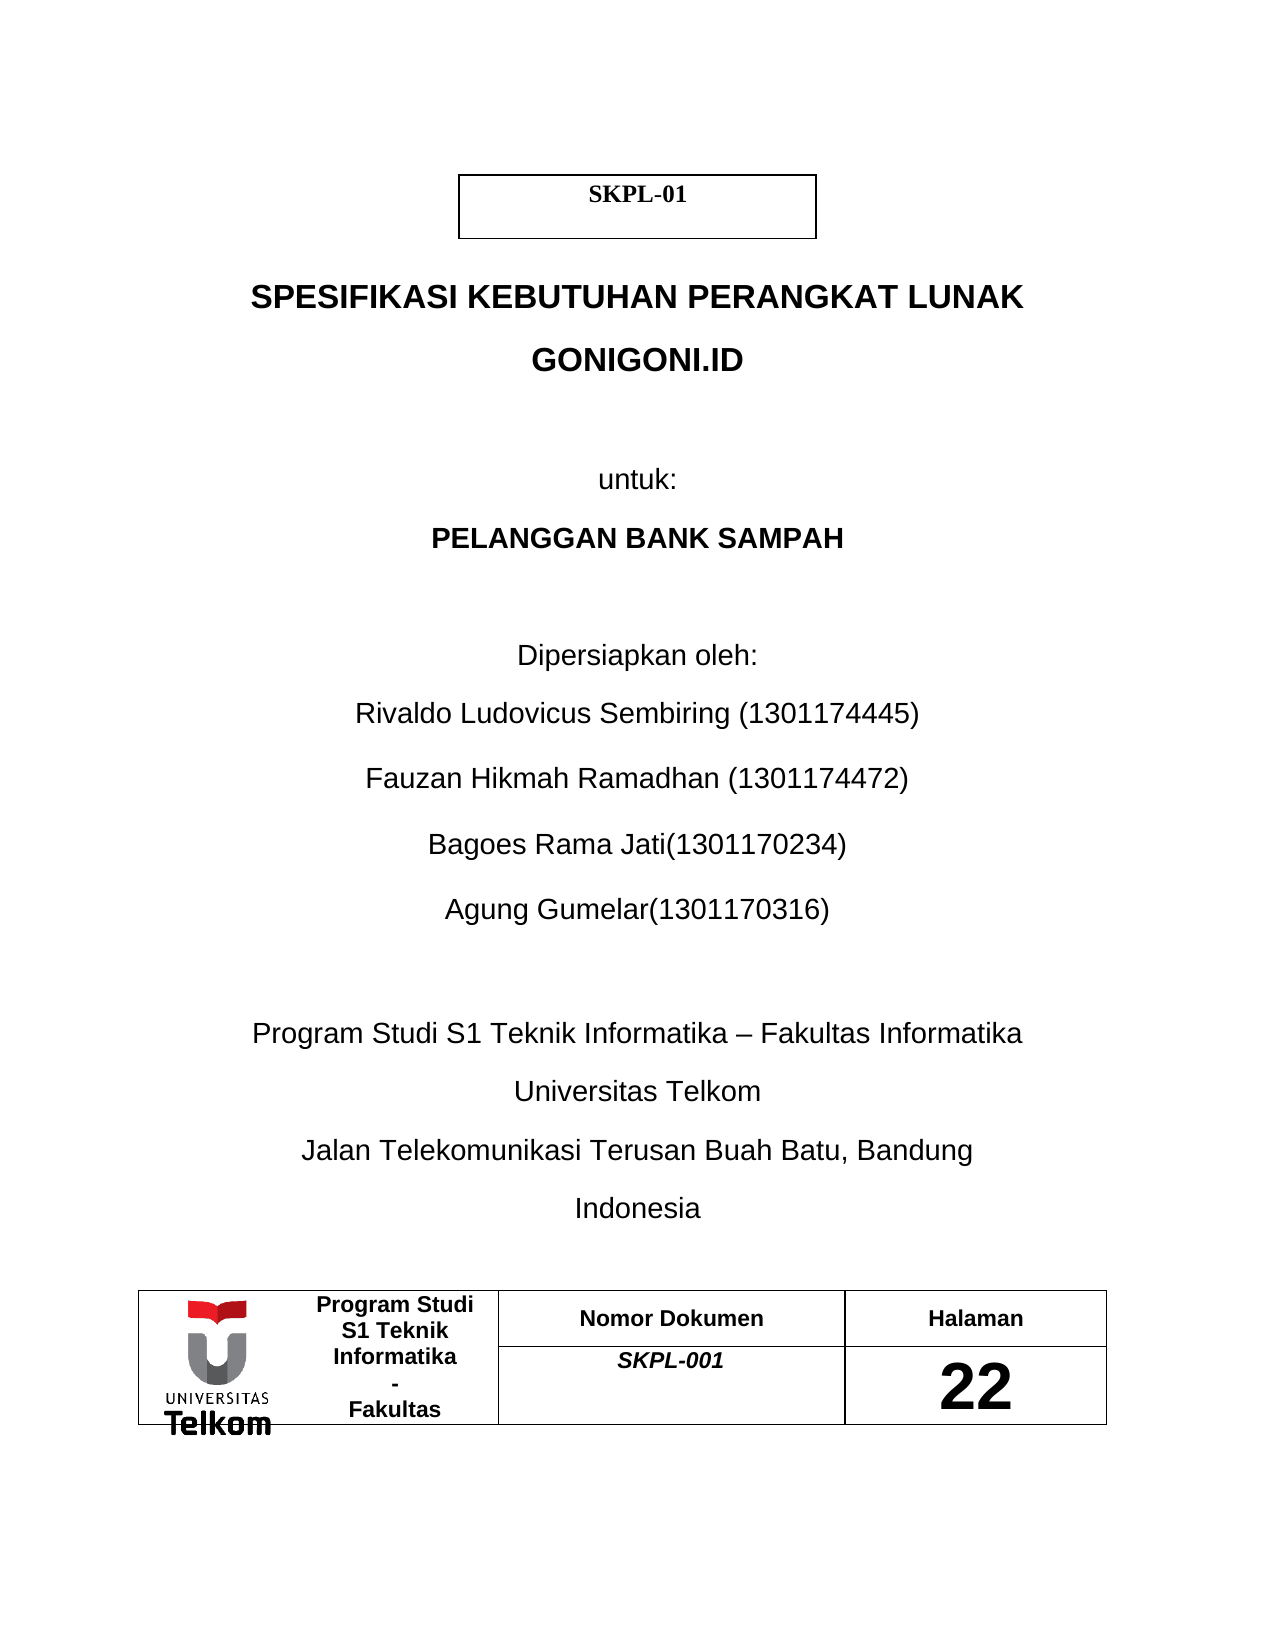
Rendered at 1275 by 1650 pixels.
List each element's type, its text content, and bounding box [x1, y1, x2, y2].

text Agung Gumelar(1301170316) [150, 892, 1125, 925]
text Rivaldo Ludovicus Sembiring (1301174445) [150, 696, 1125, 730]
table_header Nomor Dokumen [499, 1291, 844, 1346]
text Program Studi S1 Teknik Informatika – Fakultas Informatika [150, 1016, 1125, 1049]
text Universitas Telkom [150, 1074, 1125, 1108]
title GONIGONI.ID [150, 340, 1125, 378]
table_cell [846, 1347, 1106, 1423]
table_cell SKPL-001 [499, 1347, 844, 1423]
text untuk: [150, 462, 1125, 496]
title SPESIFIKASI KEBUTUHAN PERANGKAT LUNAK [150, 277, 1125, 315]
table_header Program Studi S1 Teknik Informatika - Fakultas Informatika [285, 1291, 498, 1423]
text Indonesia [150, 1191, 1125, 1225]
text PELANGGAN BANK SAMPAH [150, 521, 1125, 554]
picture [149, 1290, 285, 1446]
text Jalan Telekomunikasi Terusan Buah Batu, Bandung [150, 1133, 1125, 1166]
text Bagoes Rama Jati(1301170234) [150, 827, 1125, 860]
text Fauzan Hikmah Ramadhan (1301174472) [150, 761, 1125, 795]
text Dipersiapkan oleh: [150, 638, 1125, 671]
table_header Halaman [846, 1291, 1106, 1346]
